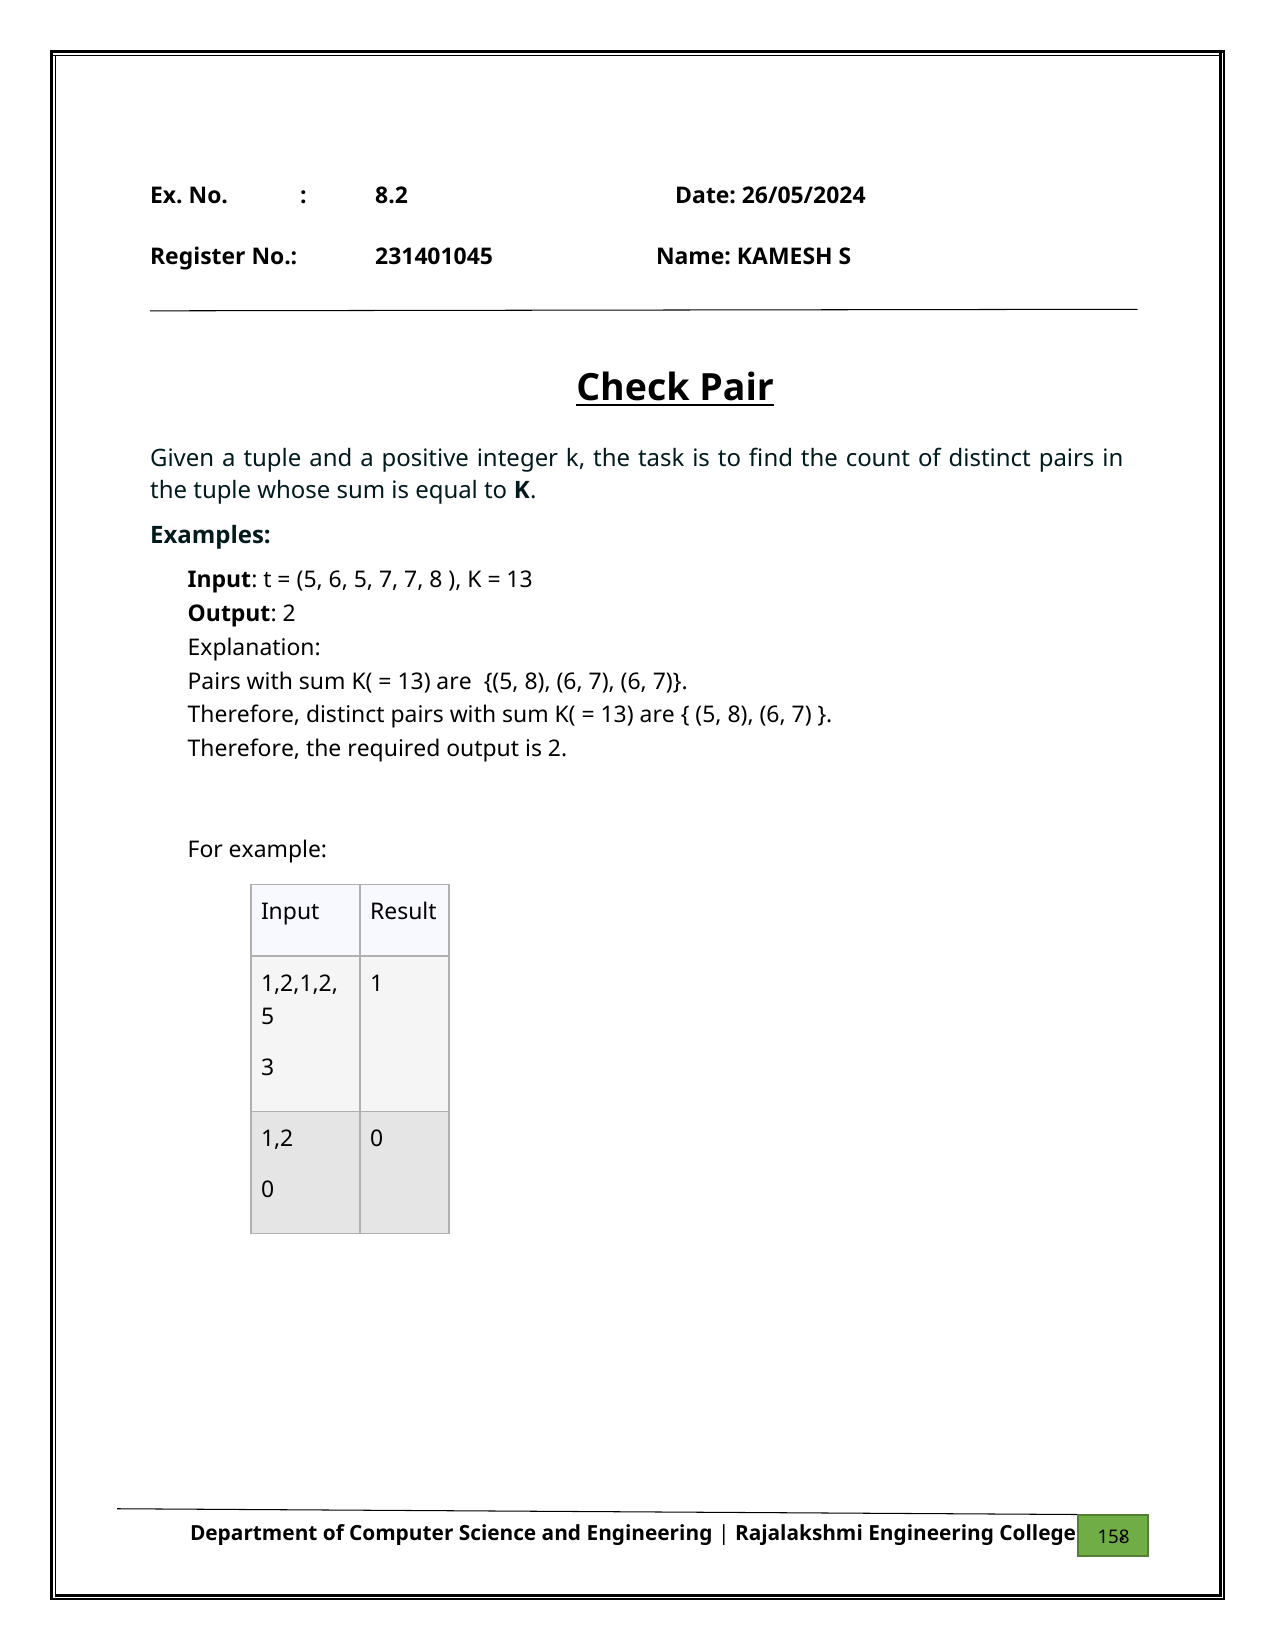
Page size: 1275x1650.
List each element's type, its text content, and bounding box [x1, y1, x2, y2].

text Examples: [150, 518, 1125, 551]
text Ex. No. : 8.2 Date: 26/05/2024 [150, 179, 1125, 210]
table_header Result [361, 885, 448, 955]
text Register No.: 231401045 Name: KAMESH S [150, 239, 1125, 271]
text Given a tuple and a positive integer k, the task is to find the count of distinct pairs in the tuple whose sum is equal to K. [150, 441, 1125, 506]
text Input: t = (5, 6, 5, 7, 7, 8 ), K = 13 Output: 2 Explanation: Pairs with sum K( = 13) are {(5, 8), (6, 7), (6, 7)}. Therefore, distinct pairs with sum K( = 13) are { (5, 8), (6, 7) }. Therefore, the required output is 2. [187, 563, 1125, 763]
table_cell 1,2 0 [252, 1112, 359, 1233]
text For example: [187, 833, 1125, 864]
list Check Pair [225, 360, 1125, 411]
table_cell 1,2,1,2,5 3 [252, 957, 359, 1111]
table_cell 1 [361, 957, 448, 1111]
table_header Input [252, 885, 359, 955]
table_cell 0 [361, 1112, 448, 1233]
